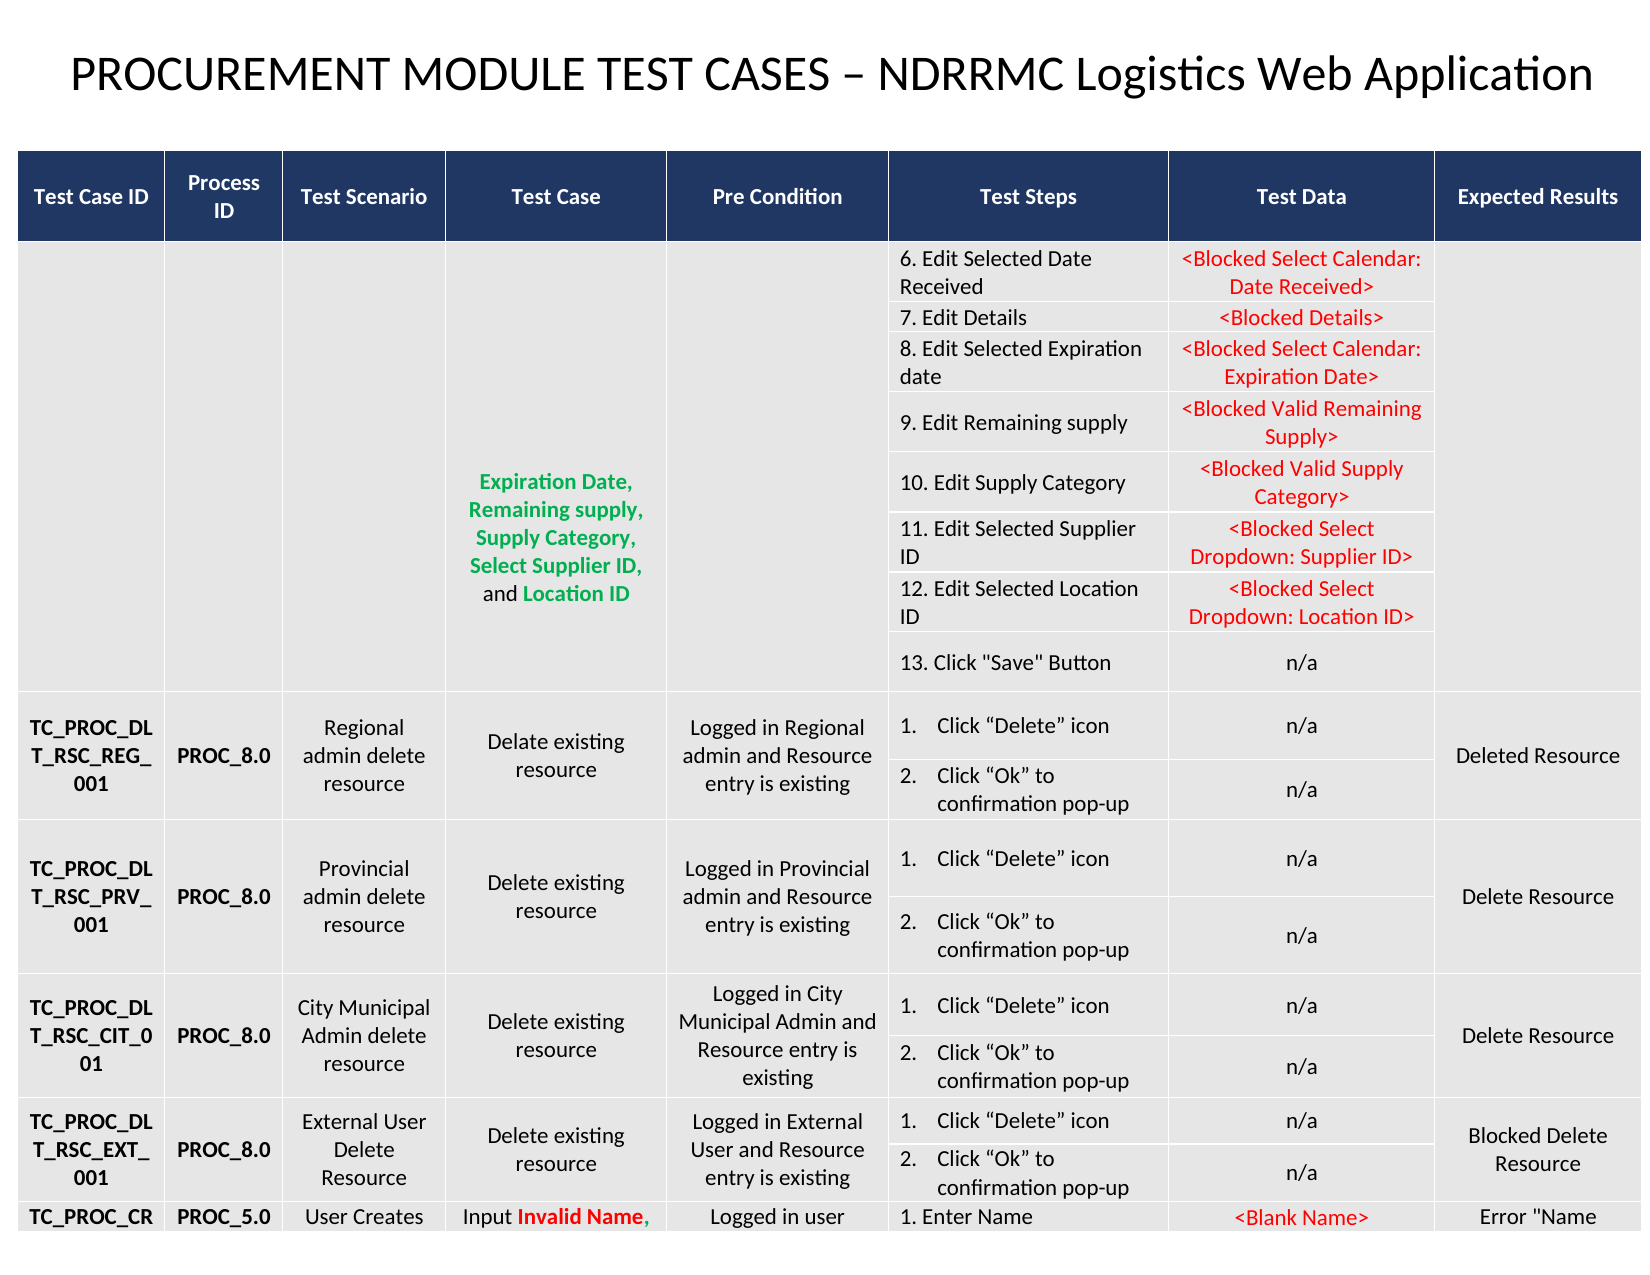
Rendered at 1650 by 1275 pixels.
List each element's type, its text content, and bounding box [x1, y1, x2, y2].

table_cell 1. Enter Name [889, 1202, 1168, 1231]
table_cell n/a [1169, 820, 1434, 896]
table_header Test Case ID [18, 151, 164, 241]
table_cell Logged in user [667, 1202, 888, 1231]
table_header Test Steps [889, 151, 1168, 241]
table_cell n/a [1169, 632, 1434, 691]
table_cell Click “Ok” to confirmation pop-up [889, 760, 1168, 819]
table_cell n/a [1169, 1036, 1434, 1097]
table_cell Click “Ok” to confirmation pop-up [889, 1145, 1168, 1201]
table_cell <Blank Name> [1169, 1202, 1434, 1231]
table_cell Provincial admin delete resource [283, 820, 445, 973]
table_header Process ID [165, 151, 282, 241]
table_cell 13. Click "Save" Button [889, 632, 1168, 691]
table_cell TC_PROC_DLT_RSC_PRV_001 [18, 820, 164, 973]
table_cell 7. Edit Details [889, 302, 1168, 331]
table_cell User Creates resource [283, 1202, 445, 1231]
table_cell Click “Ok” to confirmation pop-up [889, 897, 1168, 973]
table_cell Logged in External User and Resource entry is existing [667, 1098, 888, 1201]
table_header Test Data [1169, 151, 1434, 241]
table_cell 6. Edit Selected Date Received [889, 242, 1168, 301]
table_cell <Blocked Valid Remaining Supply> [1169, 392, 1434, 451]
table_cell <Blocked Select Dropdown: Supplier ID> [1169, 513, 1434, 571]
table_cell City Municipal Admin delete resource [283, 974, 445, 1097]
table_cell 11. Edit Selected Supplier ID [889, 513, 1168, 571]
table_cell n/a [1169, 974, 1434, 1035]
table_cell PROC_8.0 [165, 692, 282, 819]
table_cell Delate existing resource [446, 692, 666, 819]
table_cell Click “Delete” icon [889, 974, 1168, 1035]
table_cell TC_PROC_DLT_RSC_EXT_001 [18, 1098, 164, 1201]
table_cell TC_PROC_DLT_RSC_CIT_001 [18, 974, 164, 1097]
table_cell Logged in City Municipal Admin and Resource entry is existing [667, 974, 888, 1097]
table_cell Click “Delete” icon [889, 692, 1168, 759]
table_cell PROC_8.0 [165, 974, 282, 1097]
table_header Pre Condition [667, 151, 888, 241]
table_cell PROC_8.0 [165, 1098, 282, 1201]
table_cell 8. Edit Selected Expiration date [889, 332, 1168, 391]
table_cell PROC_5.0 [165, 1202, 282, 1231]
table_cell TC_PROC_DLT_RSC_REG_001 [18, 692, 164, 819]
table_cell Delete existing resource [446, 974, 666, 1097]
table_cell Logged in Provincial admin and Resource entry is existing [667, 820, 888, 973]
table_cell n/a [1169, 760, 1434, 819]
table_cell Delete Resource [1435, 974, 1641, 1097]
table_cell Click “Delete” icon [889, 1098, 1168, 1143]
table_cell Deleted Resource [1435, 692, 1641, 819]
table_cell PROC_8.0 [165, 820, 282, 973]
table_cell Error "Name cannot be blank" prompted [1435, 1202, 1641, 1231]
table_cell Blocked Delete Resource [1435, 1098, 1641, 1201]
table_cell External User Delete Resource [283, 1098, 445, 1201]
table_cell Regional admin delete resource [283, 692, 445, 819]
table_cell <Blocked Select Calendar: Date Received> [1169, 242, 1434, 301]
table_cell 12. Edit Selected Location ID [889, 573, 1168, 631]
table_cell n/a [1169, 897, 1434, 973]
table_cell <Blocked Select Calendar: Expiration Date> [1169, 332, 1434, 391]
table_cell n/a [1169, 1098, 1434, 1143]
table_cell 10. Edit Supply Category [889, 452, 1168, 511]
table_cell TC_PROC_CRT_RSC_001 [18, 1202, 164, 1231]
table_header Test Scenario [283, 151, 445, 241]
table_cell Click “Ok” to confirmation pop-up [889, 1036, 1168, 1097]
table_cell Logged in Regional admin and Resource entry is existing [667, 692, 888, 819]
table_cell Delete existing resource [446, 820, 666, 973]
table_cell <Blocked Details> [1169, 302, 1434, 331]
table_cell n/a [1169, 1145, 1434, 1201]
table_cell <Blocked Select Dropdown: Location ID> [1169, 573, 1434, 631]
table_cell 9. Edit Remaining supply [889, 392, 1168, 451]
table_cell Delete existing resource [446, 1098, 666, 1201]
table_cell <Blocked Valid Supply Category> [1169, 452, 1434, 511]
table_cell Click “Delete” icon [889, 820, 1168, 896]
table_cell Delete Resource [1435, 820, 1641, 973]
table_cell n/a [1169, 692, 1434, 759]
table_header Test Case [446, 151, 666, 241]
table_header Expected Results [1435, 151, 1641, 241]
